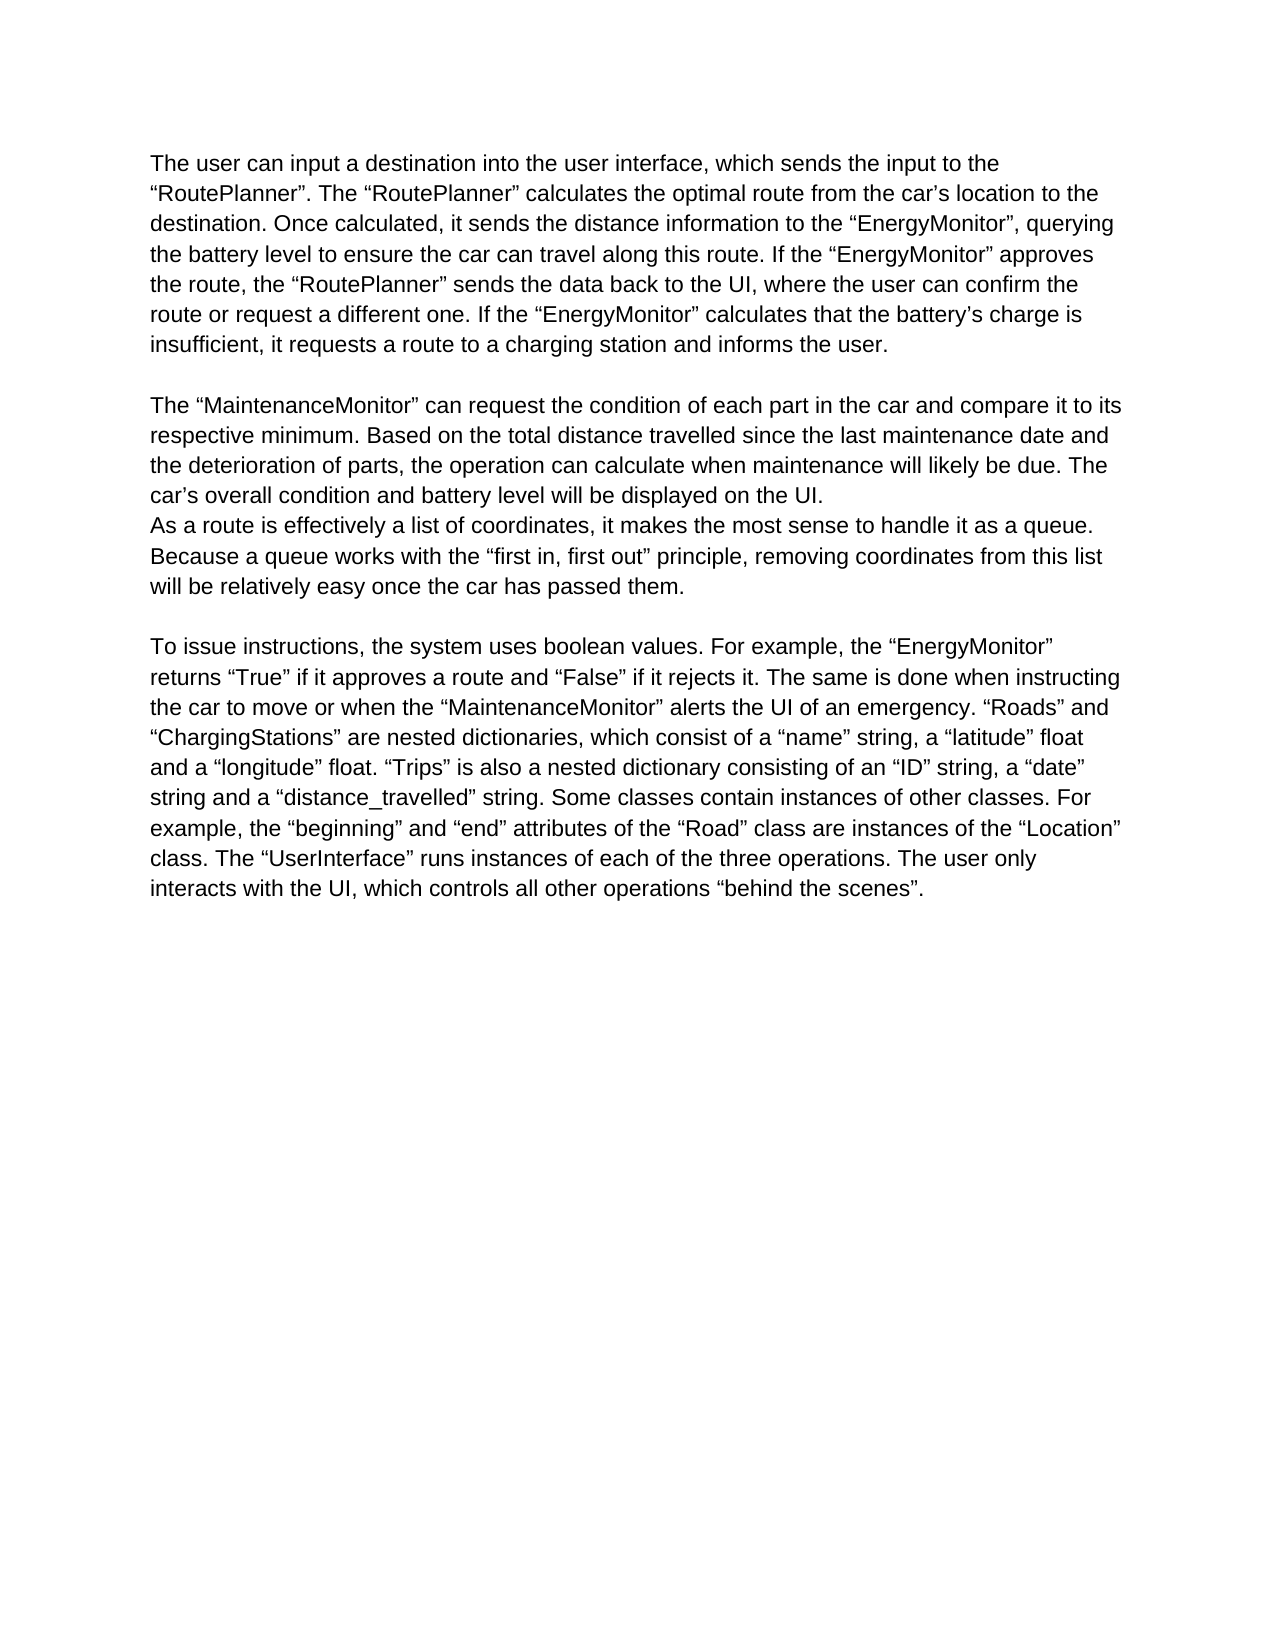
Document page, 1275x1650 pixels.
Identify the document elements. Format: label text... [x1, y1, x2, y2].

text To issue instructions, the system uses boolean values. For example, the “EnergyMonitor” returns “True” if it approves a route and “False” if it rejects it. The same is done when instructing the car to move or when the “MaintenanceMonitor” alerts the UI of an emergency. “Roads” and “ChargingStations” are nested dictionaries, which consist of a “name” string, a “latitude” float and a “longitude” float. “Trips” is also a nested dictionary consisting of an “ID” string, a “date” string and a “distance_travelled” string. Some classes contain instances of other classes. For example, the “beginning” and “end” attributes of the “Road” class are instances of the “Location” class. The “UserInterface” runs instances of each of the three operations. The user only interacts with the UI, which controls all other operations “behind the scenes”. [150, 633, 1125, 901]
text The user can input a destination into the user interface, which sends the input to the “RoutePlanner”. The “RoutePlanner” calculates the optimal route from the car’s location to the destination. Once calculated, it sends the distance information to the “EnergyMonitor”, querying the battery level to ensure the car can travel along this route. If the “EnergyMonitor” approves the route, the “RoutePlanner” sends the data back to the UI, where the user can confirm the route or request a different one. If the “EnergyMonitor” calculates that the battery’s charge is insufficient, it requests a route to a charging station and informs the user. [150, 150, 1125, 358]
text The “MaintenanceMonitor” can request the condition of each part in the car and compare it to its respective minimum. Based on the total distance travelled since the last maintenance date and the deterioration of parts, the operation can calculate when maintenance will likely be due. The car’s overall condition and battery level will be displayed on the UI. [150, 392, 1125, 509]
text As a route is effectively a list of coordinates, it makes the most sense to handle it as a queue. Because a queue works with the “first in, first out” principle, removing coordinates from this list will be relatively easy once the car has passed them. [150, 512, 1125, 599]
